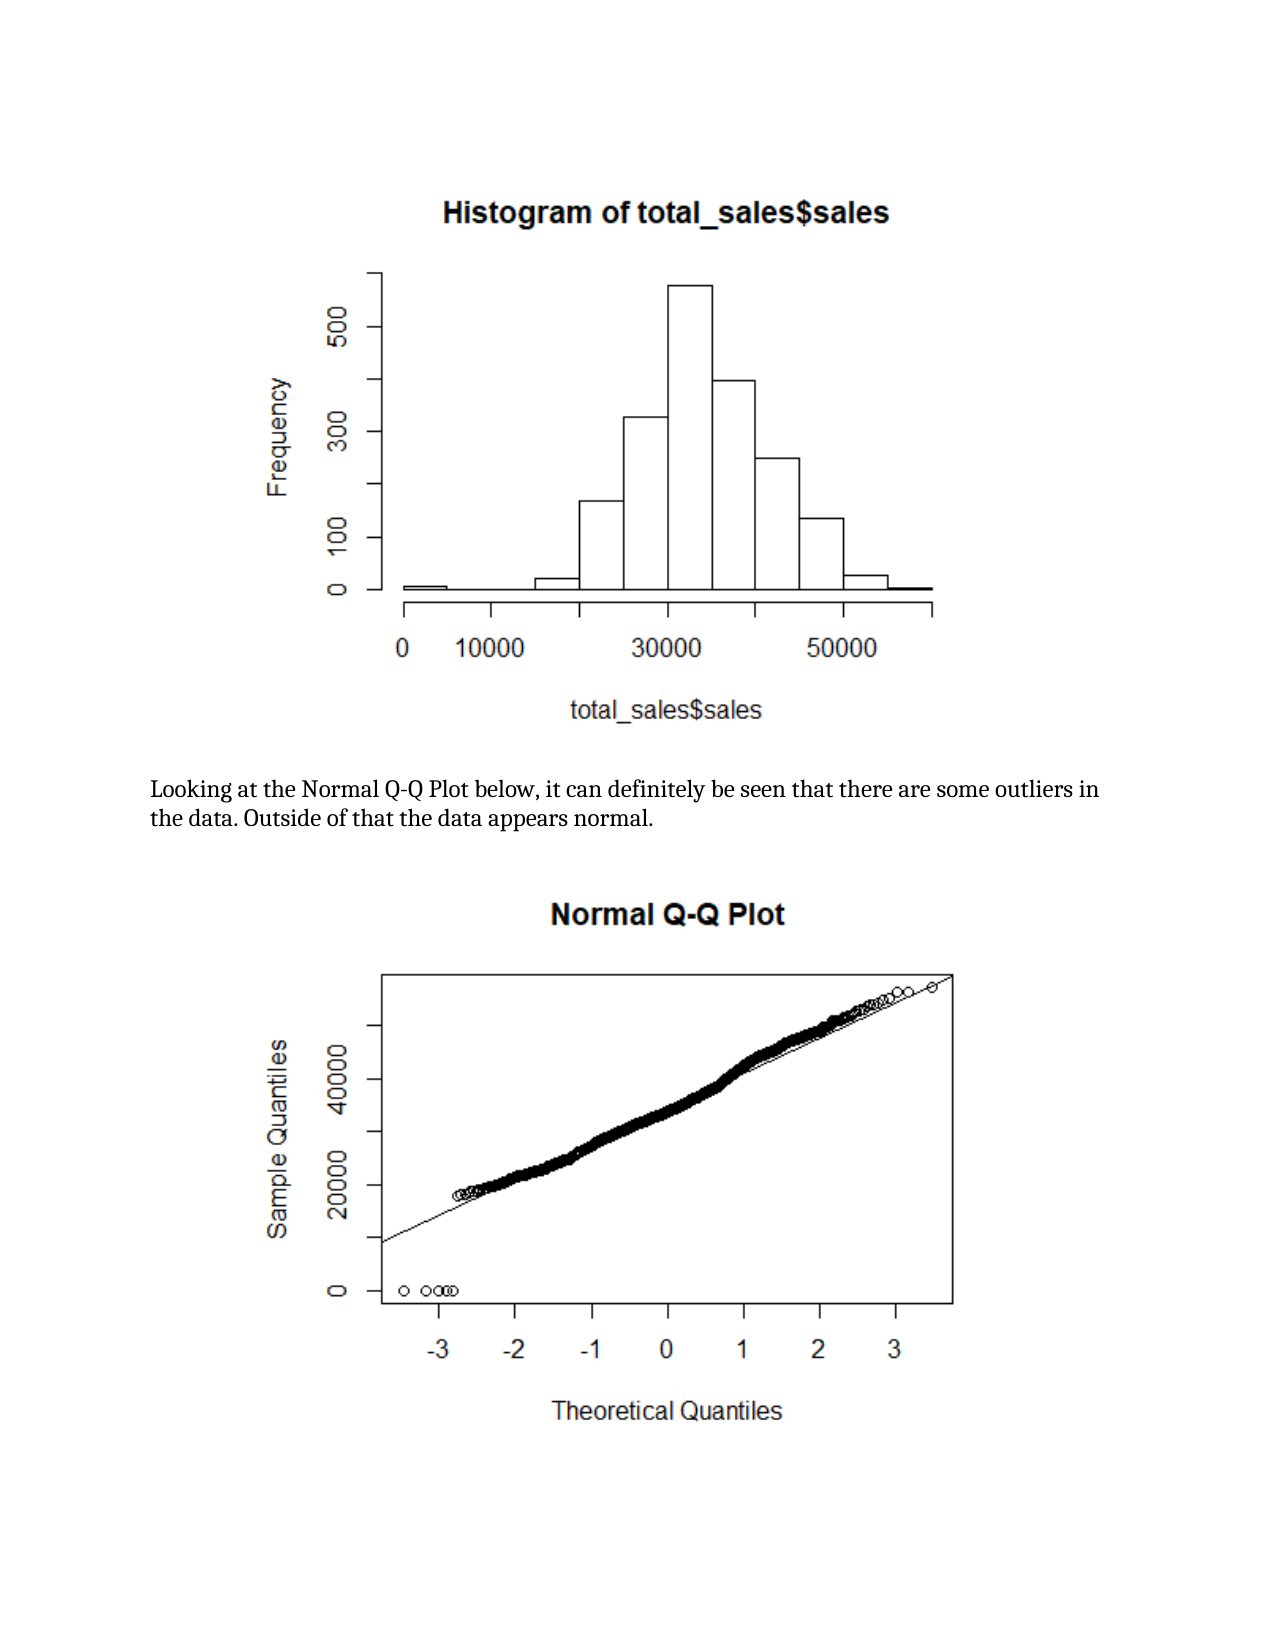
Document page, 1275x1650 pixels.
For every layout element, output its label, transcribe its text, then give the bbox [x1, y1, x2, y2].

picture [258, 851, 1017, 1458]
picture [258, 150, 1017, 757]
text Looking at the Normal Q-Q Plot below, it can definitely be seen that there are some outliers in the data. Outside of that the data appears normal. [150, 775, 1125, 833]
